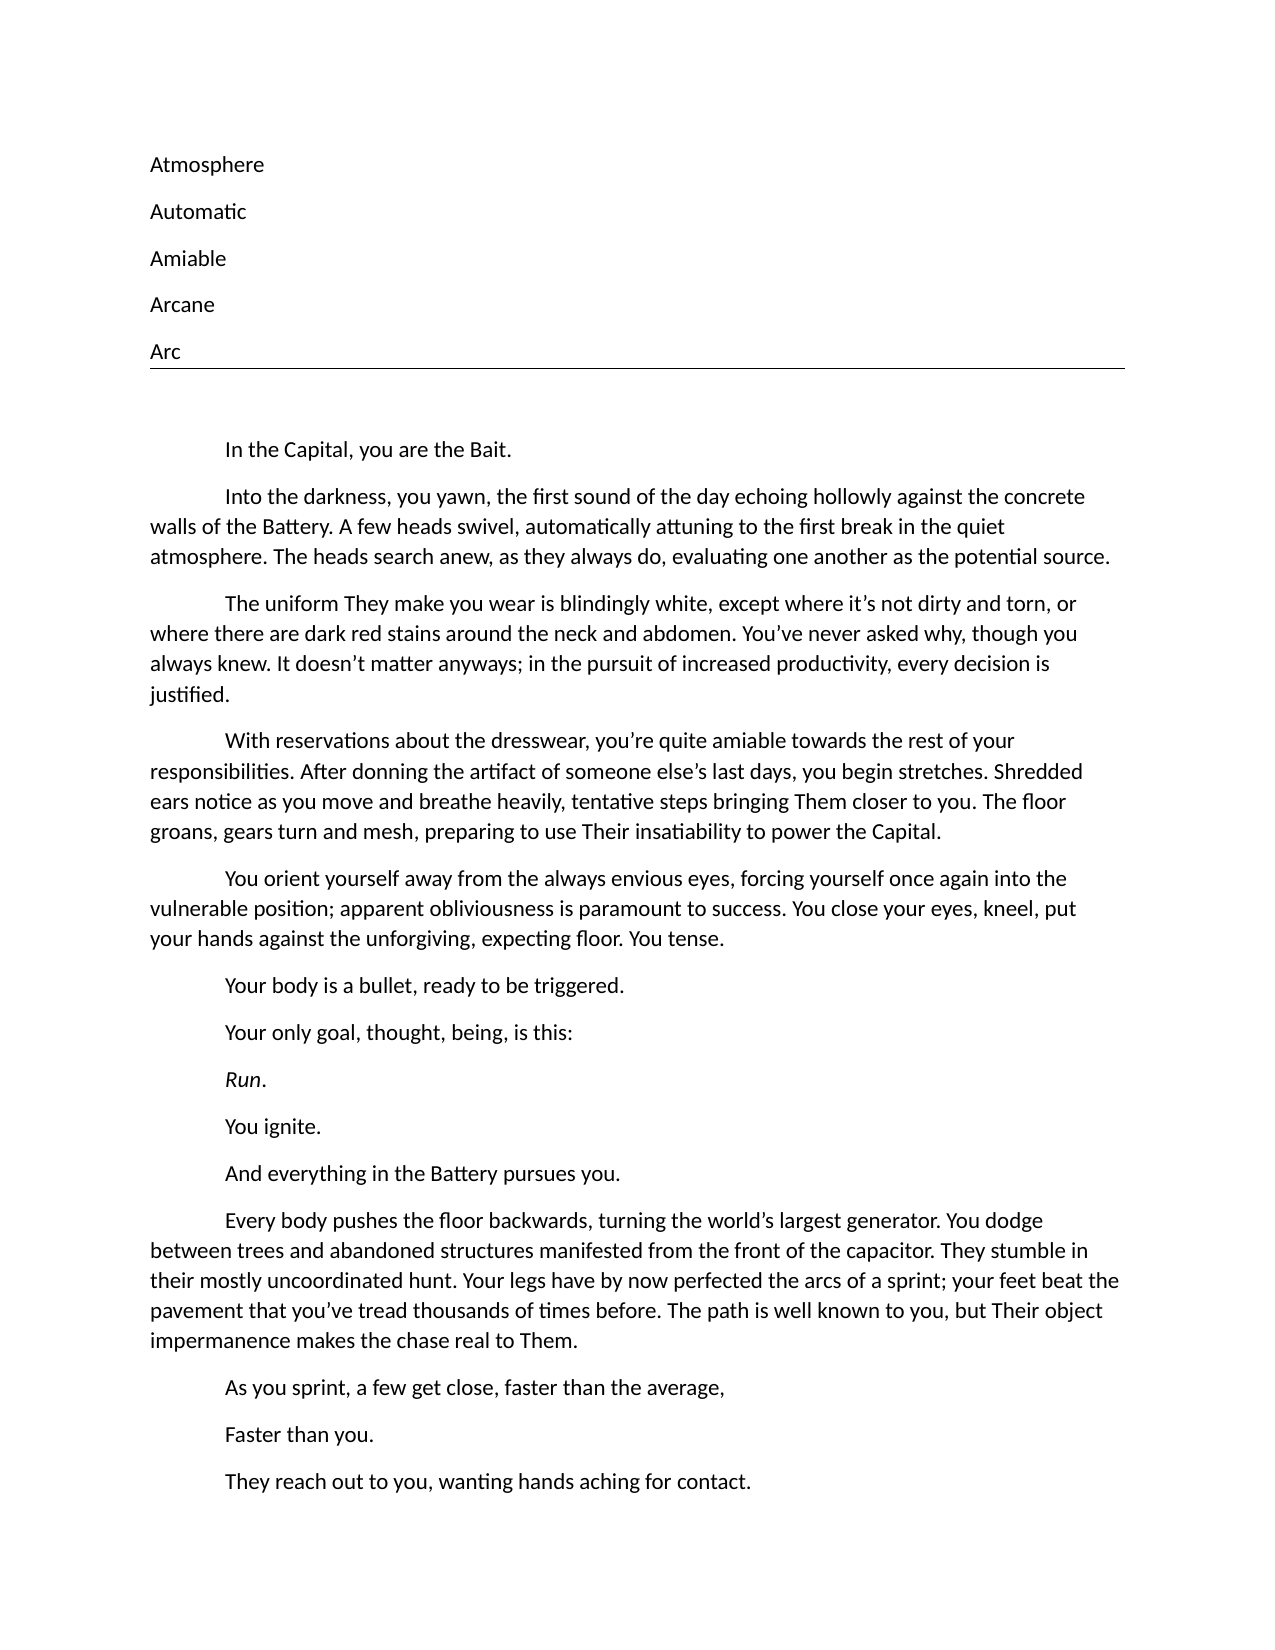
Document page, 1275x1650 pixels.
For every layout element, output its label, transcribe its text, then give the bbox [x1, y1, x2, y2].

text Run. [150, 1065, 1125, 1093]
text And everything in the Battery pursues you. [150, 1159, 1125, 1187]
text You ignite. [150, 1112, 1125, 1140]
text Arcane [150, 291, 1125, 319]
text Your body is a bullet, ready to be triggered. [150, 971, 1125, 999]
text Your only goal, thought, being, is this: [150, 1018, 1125, 1046]
text Arc [150, 337, 1125, 368]
text With reservations about the dresswear, you’re quite amiable towards the rest of your responsibilities. After donning the artifact of someone else’s last days, you begin stretches. Shredded ears notice as you move and breathe heavily, tentative steps bringing Them closer to you. The floor groans, gears turn and mesh, preparing to use Their insatiability to power the Capital. [150, 727, 1125, 845]
text Atmosphere [150, 150, 1125, 178]
text Automatic [150, 197, 1125, 225]
text In the Capital, you are the Bait. [150, 435, 1125, 463]
text Faster than you. [150, 1420, 1125, 1448]
text Amiable [150, 244, 1125, 272]
text Into the darkness, you yawn, the first sound of the day echoing hollowly against the concrete walls of the Battery. A few heads swivel, automatically attuning to the first break in the quiet atmosphere. The heads search anew, as they always do, evaluating one another as the potential source. [150, 482, 1125, 570]
text As you sprint, a few get close, faster than the average, [150, 1373, 1125, 1401]
text Every body pushes the floor backwards, turning the world’s largest generator. You dodge between trees and abandoned structures manifested from the front of the capacitor. They stumble in their mostly uncoordinated hunt. Your legs have by now perfected the arcs of a sprint; your feet beat the pavement that you’ve tread thousands of times before. The path is well known to you, but Their object impermanence makes the chase real to Them. [150, 1206, 1125, 1354]
text You orient yourself away from the always envious eyes, forcing yourself once again into the vulnerable position; apparent obliviousness is paramount to success. You close your eyes, kneel, put your hands against the unforgiving, expecting floor. You tense. [150, 864, 1125, 952]
text They reach out to you, wanting hands aching for contact. [150, 1467, 1125, 1495]
text The uniform They make you wear is blindingly white, except where it’s not dirty and torn, or where there are dark red stains around the neck and abdomen. You’ve never asked why, though you always knew. It doesn’t matter anyways; in the pursuit of increased productivity, every decision is justified. [150, 589, 1125, 708]
